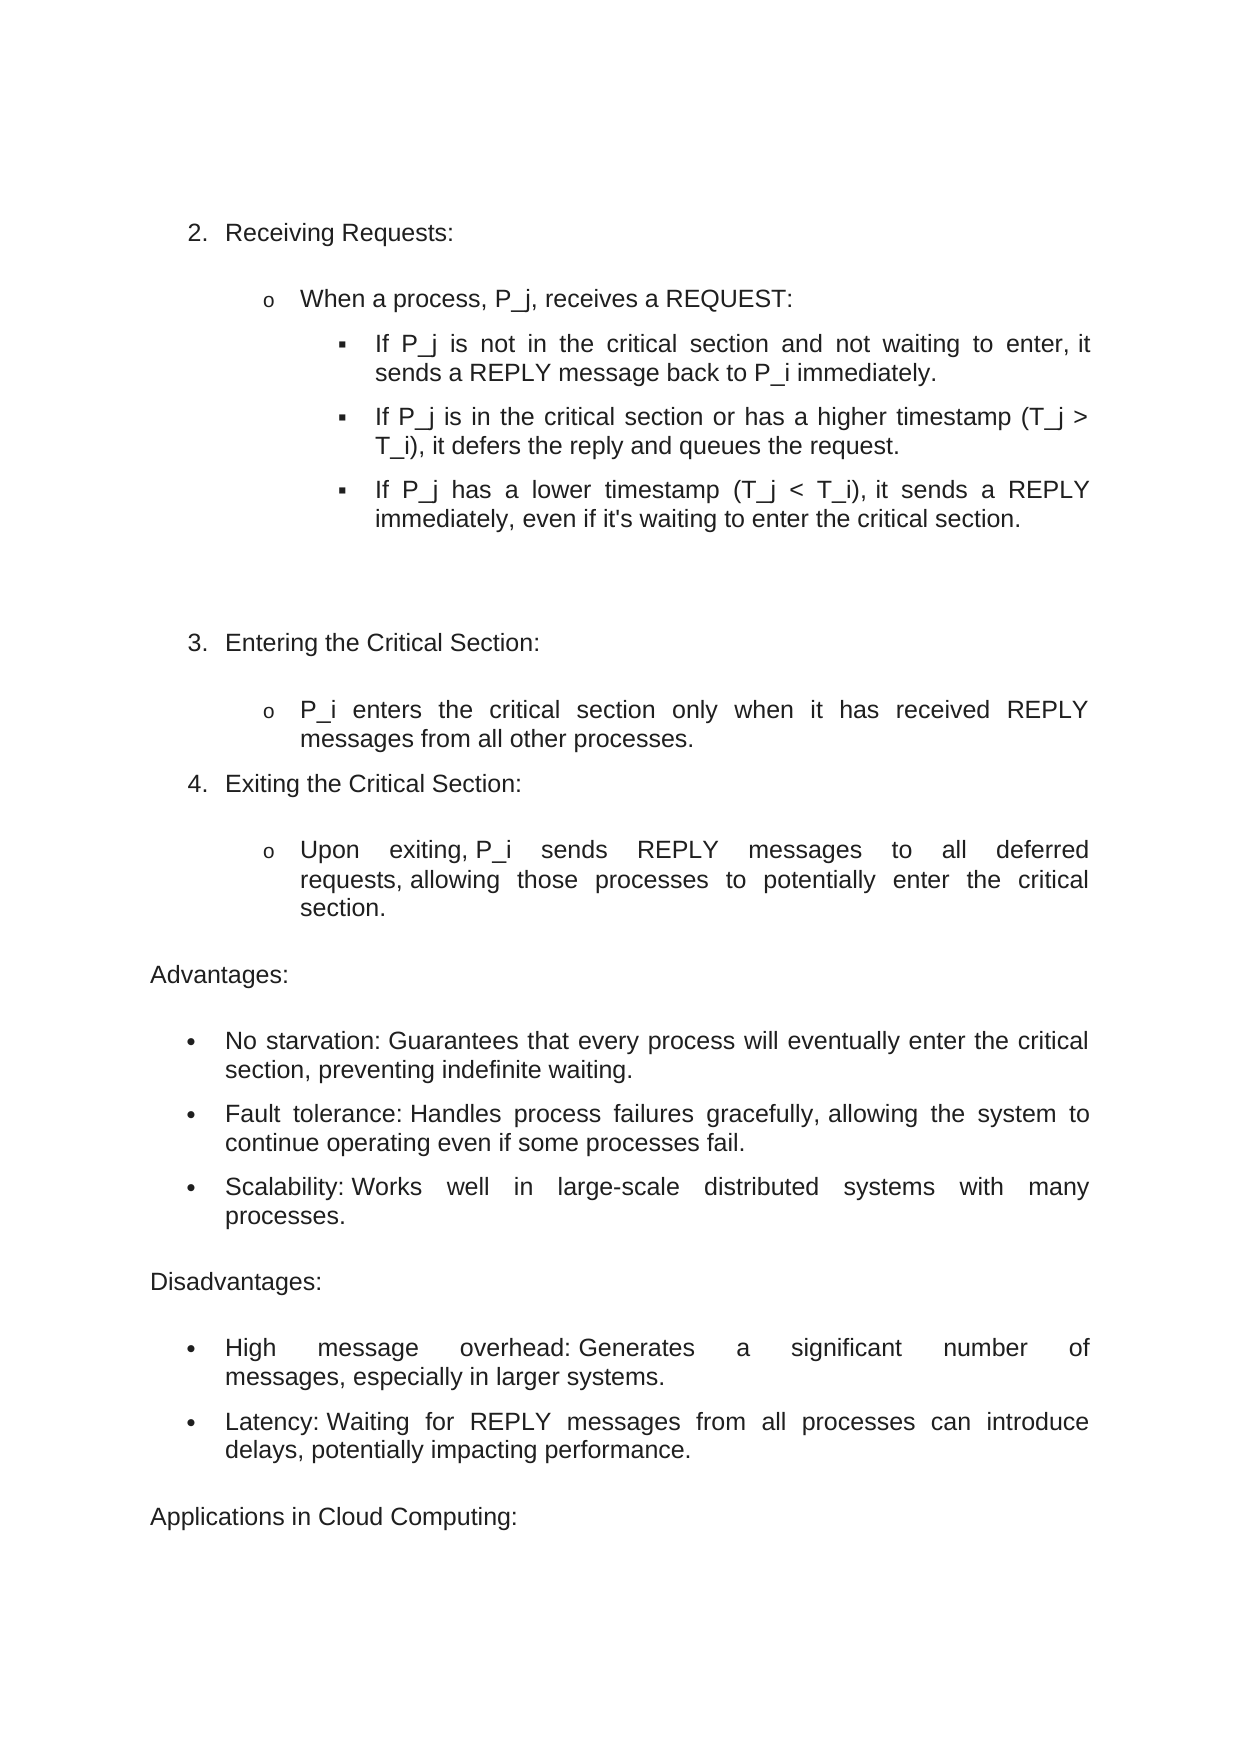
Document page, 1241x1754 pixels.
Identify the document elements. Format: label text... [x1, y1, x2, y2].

list Exiting the Critical Section: [187, 769, 1090, 797]
list P_i enters the critical section only when it has received REPLY messages from all other processes. [262, 695, 1090, 753]
list If P_j has a lower timestamp (T_j < T_i), it sends a REPLY immediately, even if it's waiting to enter the critical section. [337, 476, 1090, 533]
text Disadvantages: [150, 1267, 1090, 1296]
list No starvation: Guarantees that every process will eventually enter the critical section, preventing indefinite waiting. [187, 1026, 1090, 1083]
text Applications in Cloud Computing: [150, 1502, 1090, 1530]
list High message overhead: Generates a significant number of messages, especially in larger systems. [187, 1333, 1090, 1391]
list If P_j is not in the critical section and not waiting to enter, it sends a REPLY message back to P_i immediately. [337, 329, 1090, 387]
list Fault tolerance: Handles process failures gracefully, allowing the system to continue operating even if some processes fail. [187, 1099, 1090, 1157]
list Receiving Requests: [187, 218, 1090, 246]
text Advantages: [150, 960, 1090, 988]
list Scalability: Works well in large-scale distributed systems with many processes. [187, 1172, 1090, 1230]
list If P_j is in the critical section or has a higher timestamp (T_j > T_i), it defers the reply and queues the request. [337, 402, 1090, 460]
list Upon exiting, P_i sends REPLY messages to all deferred requests, allowing those processes to potentially enter the critical section. [262, 835, 1090, 922]
list When a process, P_j, receives a REQUEST: [262, 284, 1090, 314]
list Latency: Waiting for REPLY messages from all processes can introduce delays, potentially impacting performance. [187, 1407, 1090, 1464]
list Entering the Critical Section: [187, 628, 1090, 657]
